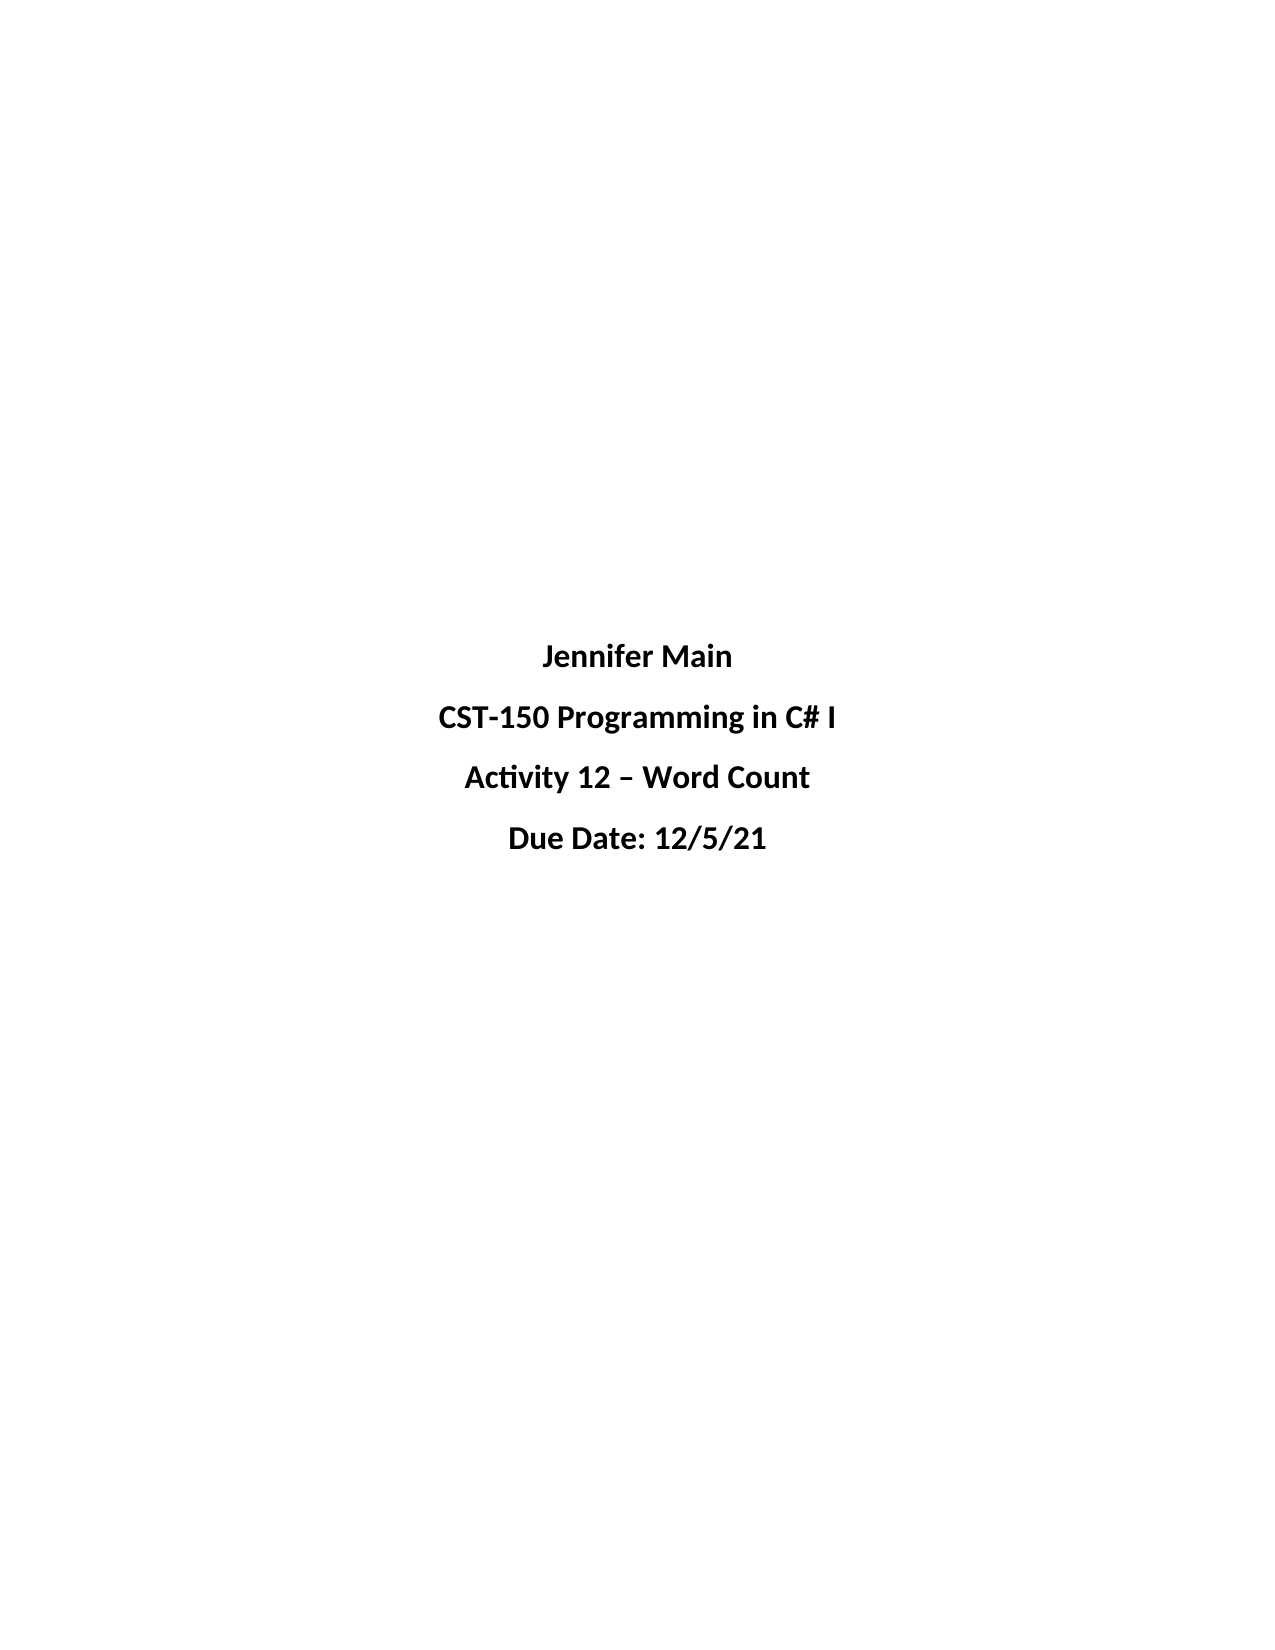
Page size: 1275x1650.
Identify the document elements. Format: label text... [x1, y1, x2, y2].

text Jennifer Main [150, 635, 1125, 676]
text Activity 12 – Word Count [150, 756, 1125, 797]
text Due Date: 12/5/21 [150, 817, 1125, 858]
text CST-150 Programming in C# I [150, 696, 1125, 736]
